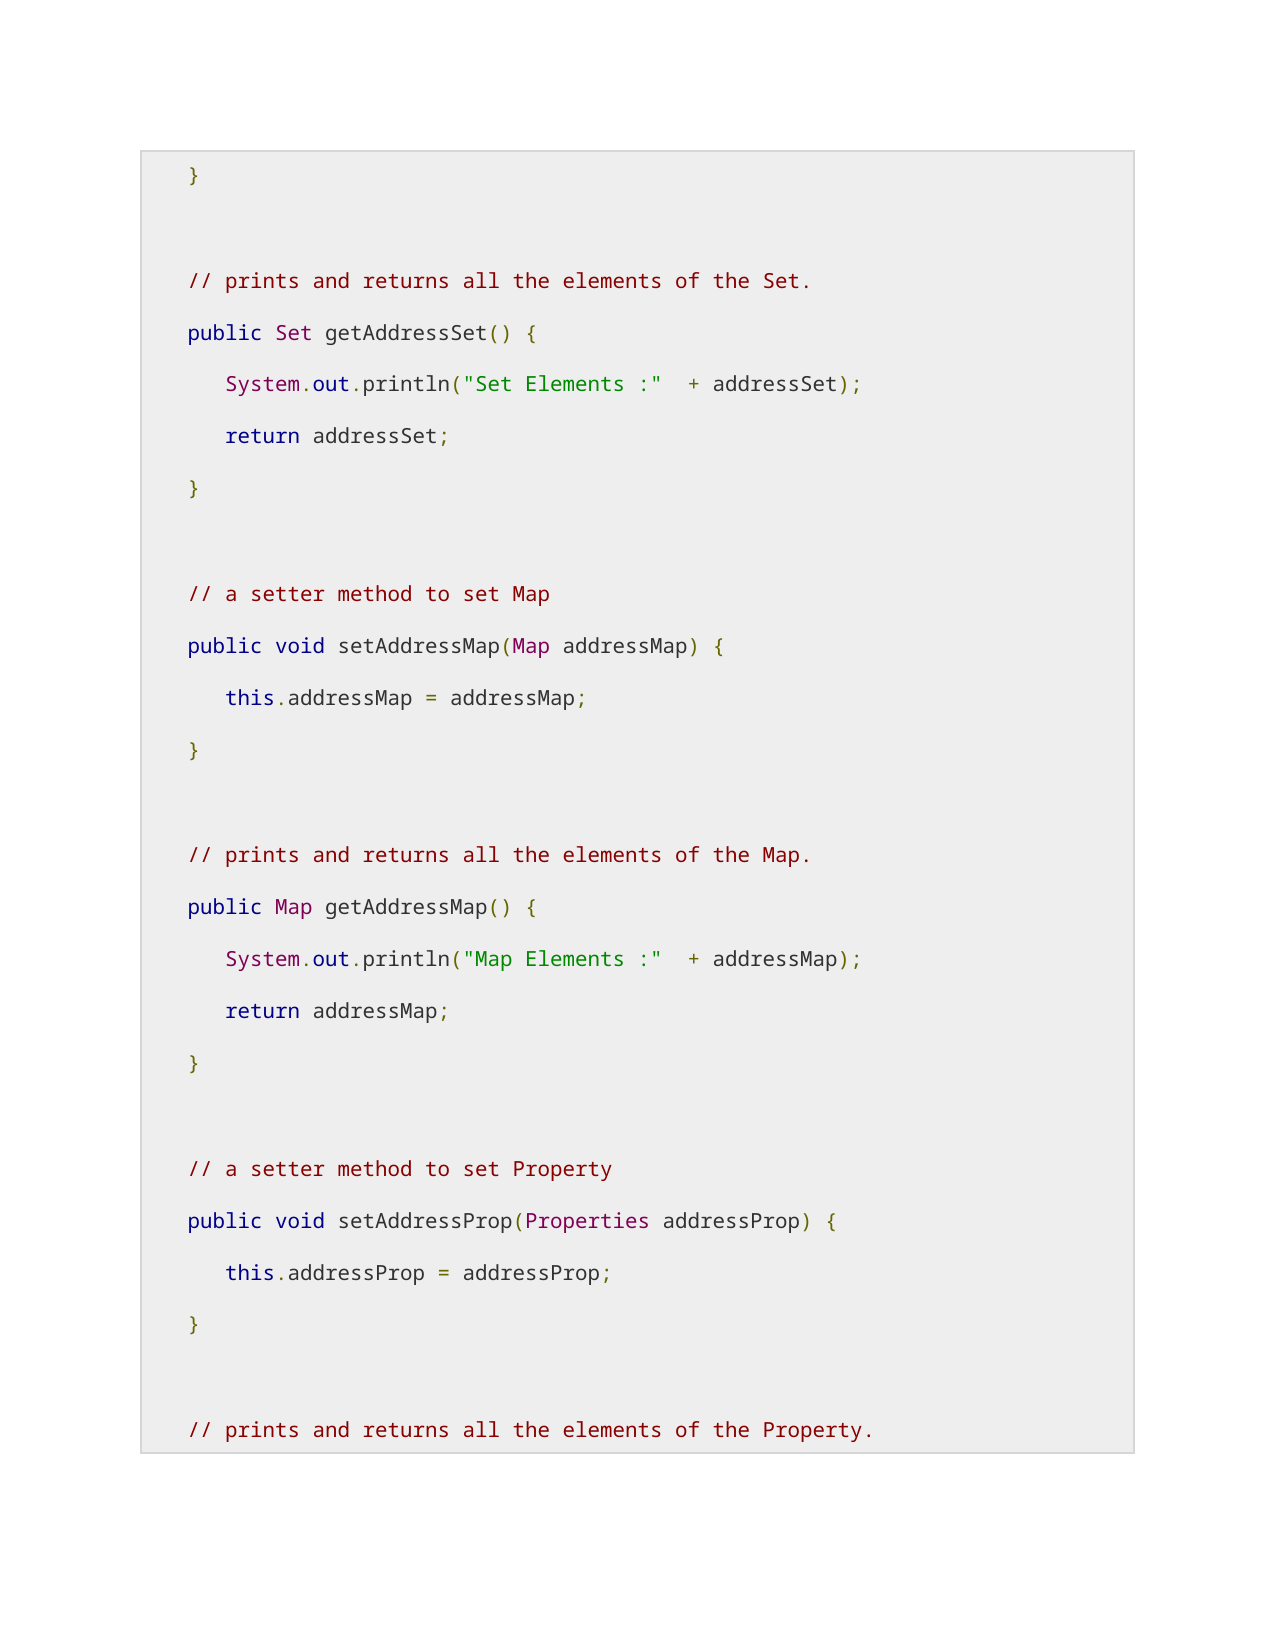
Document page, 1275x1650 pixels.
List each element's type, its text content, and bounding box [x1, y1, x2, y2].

text } [142, 1299, 1133, 1338]
text return addressSet; [142, 411, 1133, 450]
text public void setAddressProp(Properties addressProp) { [142, 1196, 1133, 1234]
text // prints and returns all the elements of the Map. [142, 831, 1133, 869]
text System.out.println("Set Elements :" + addressSet); [142, 359, 1133, 398]
text } [142, 1038, 1133, 1076]
text public void setAddressMap(Map addressMap) { [142, 621, 1133, 659]
text return addressMap; [142, 986, 1133, 1024]
text public Map getAddressMap() { [142, 882, 1133, 921]
text // prints and returns all the elements of the Property. [142, 1405, 1133, 1452]
text } [142, 725, 1133, 763]
text } [142, 152, 1133, 188]
text this.addressMap = addressMap; [142, 673, 1133, 711]
text public Set getAddressSet() { [142, 308, 1133, 346]
text // a setter method to set Map [142, 569, 1133, 607]
text System.out.println("Map Elements :" + addressMap); [142, 934, 1133, 973]
text // prints and returns all the elements of the Set. [142, 256, 1133, 294]
text } [142, 463, 1133, 502]
text this.addressProp = addressProp; [142, 1248, 1133, 1286]
text // a setter method to set Property [142, 1144, 1133, 1182]
